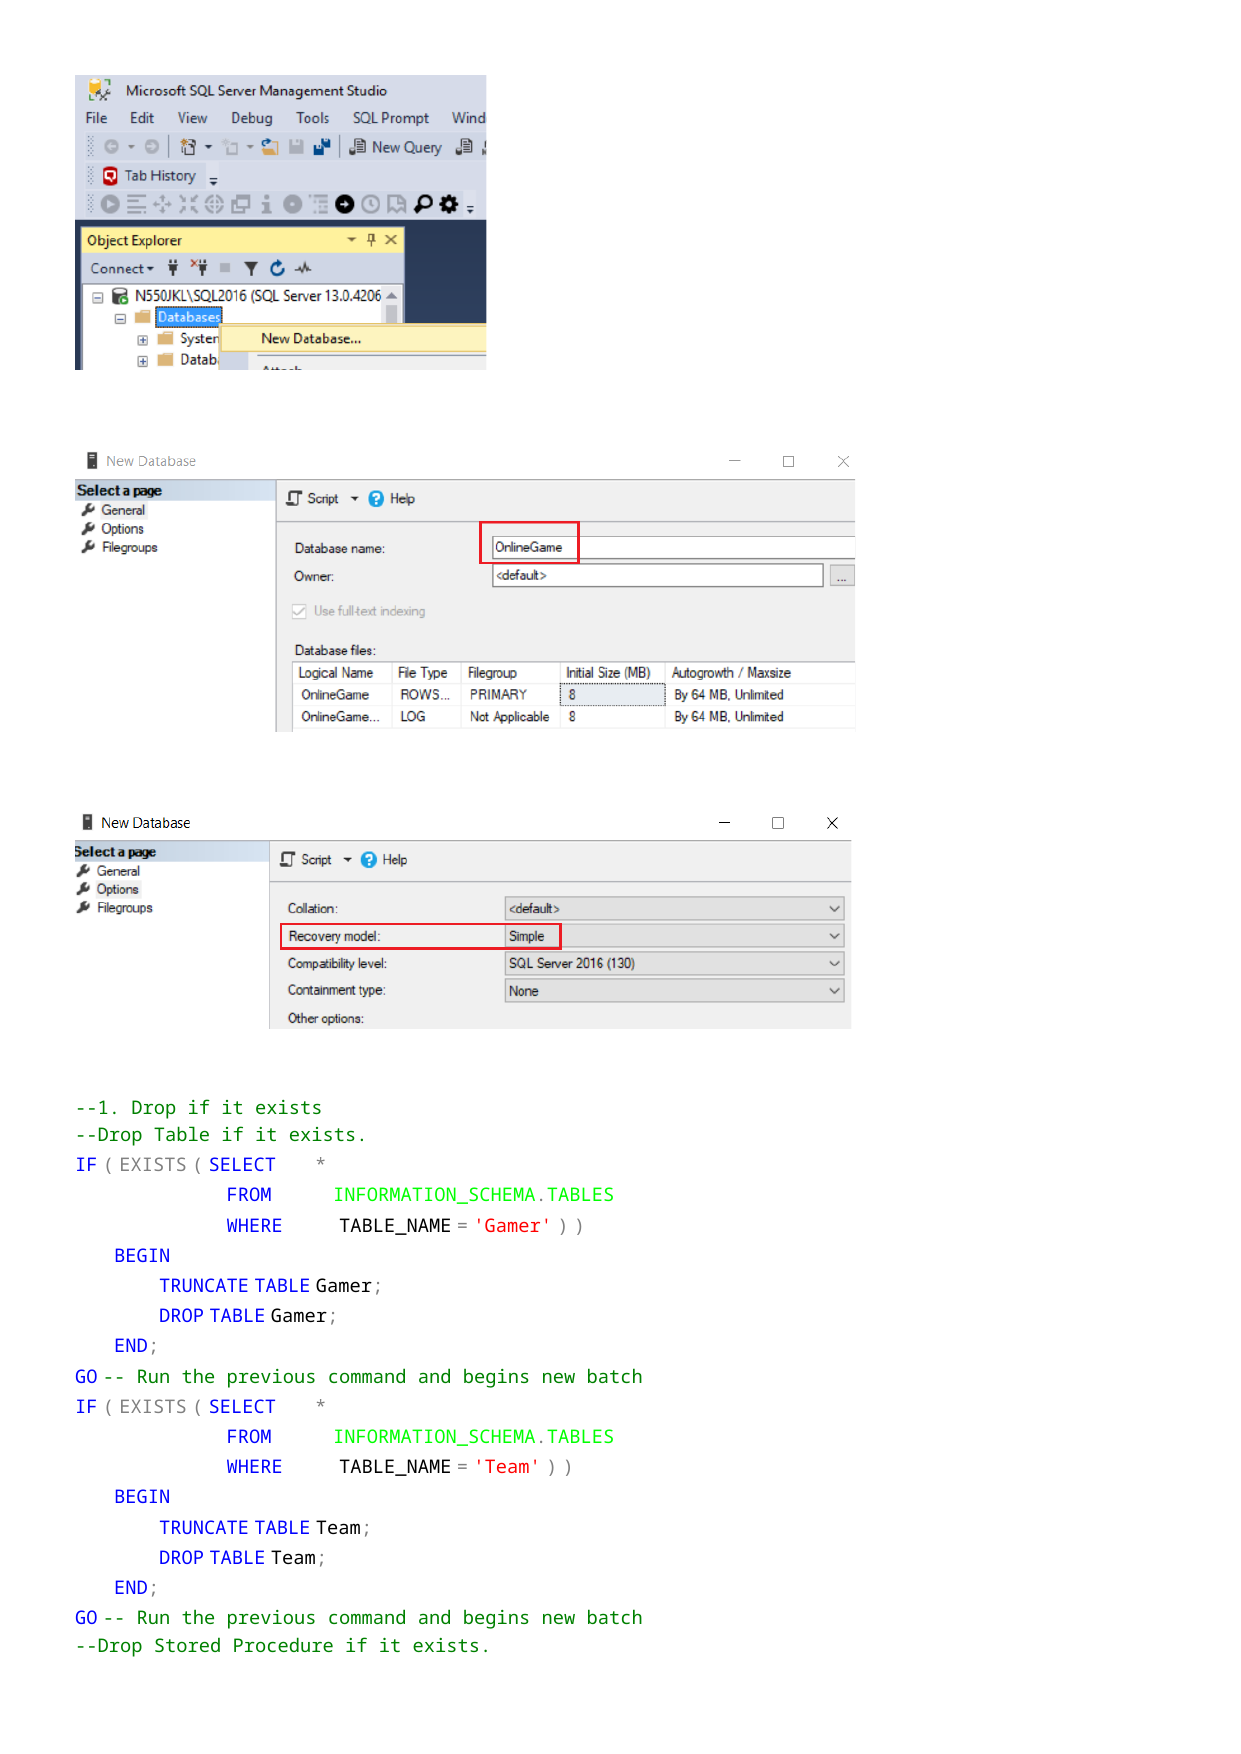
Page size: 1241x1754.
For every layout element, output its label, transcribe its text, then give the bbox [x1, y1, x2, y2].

text TRUNCATE TABLE Team; [75, 1512, 1165, 1540]
text GO -- Run the previous command and begins new batch [75, 1361, 1165, 1389]
picture [75, 807, 852, 1029]
text END; [75, 1572, 1165, 1600]
text FROM INFORMATION_SCHEMA.TABLES [75, 1421, 1165, 1449]
picture [75, 75, 487, 370]
text IF ( EXISTS ( SELECT * [75, 1149, 1165, 1177]
text END; [75, 1331, 1165, 1358]
text WHERE TABLE_NAME = 'Gamer' ) ) [75, 1210, 1165, 1238]
text IF ( EXISTS ( SELECT * [75, 1391, 1165, 1419]
text --Drop Stored Procedure if it exists. [75, 1633, 1165, 1658]
text --1. Drop if it exists [75, 1094, 1165, 1120]
text WHERE TABLE_NAME = 'Team' ) ) [75, 1451, 1165, 1479]
text TRUNCATE TABLE Gamer; [75, 1270, 1165, 1298]
text BEGIN [75, 1240, 1165, 1268]
text FROM INFORMATION_SCHEMA.TABLES [75, 1179, 1165, 1207]
text BEGIN [75, 1482, 1165, 1509]
picture [75, 446, 855, 732]
text DROP TABLE Team; [75, 1542, 1165, 1570]
text DROP TABLE Gamer; [75, 1300, 1165, 1328]
text --Drop Table if it exists. [75, 1122, 1165, 1147]
text GO -- Run the previous command and begins new batch [75, 1602, 1165, 1630]
